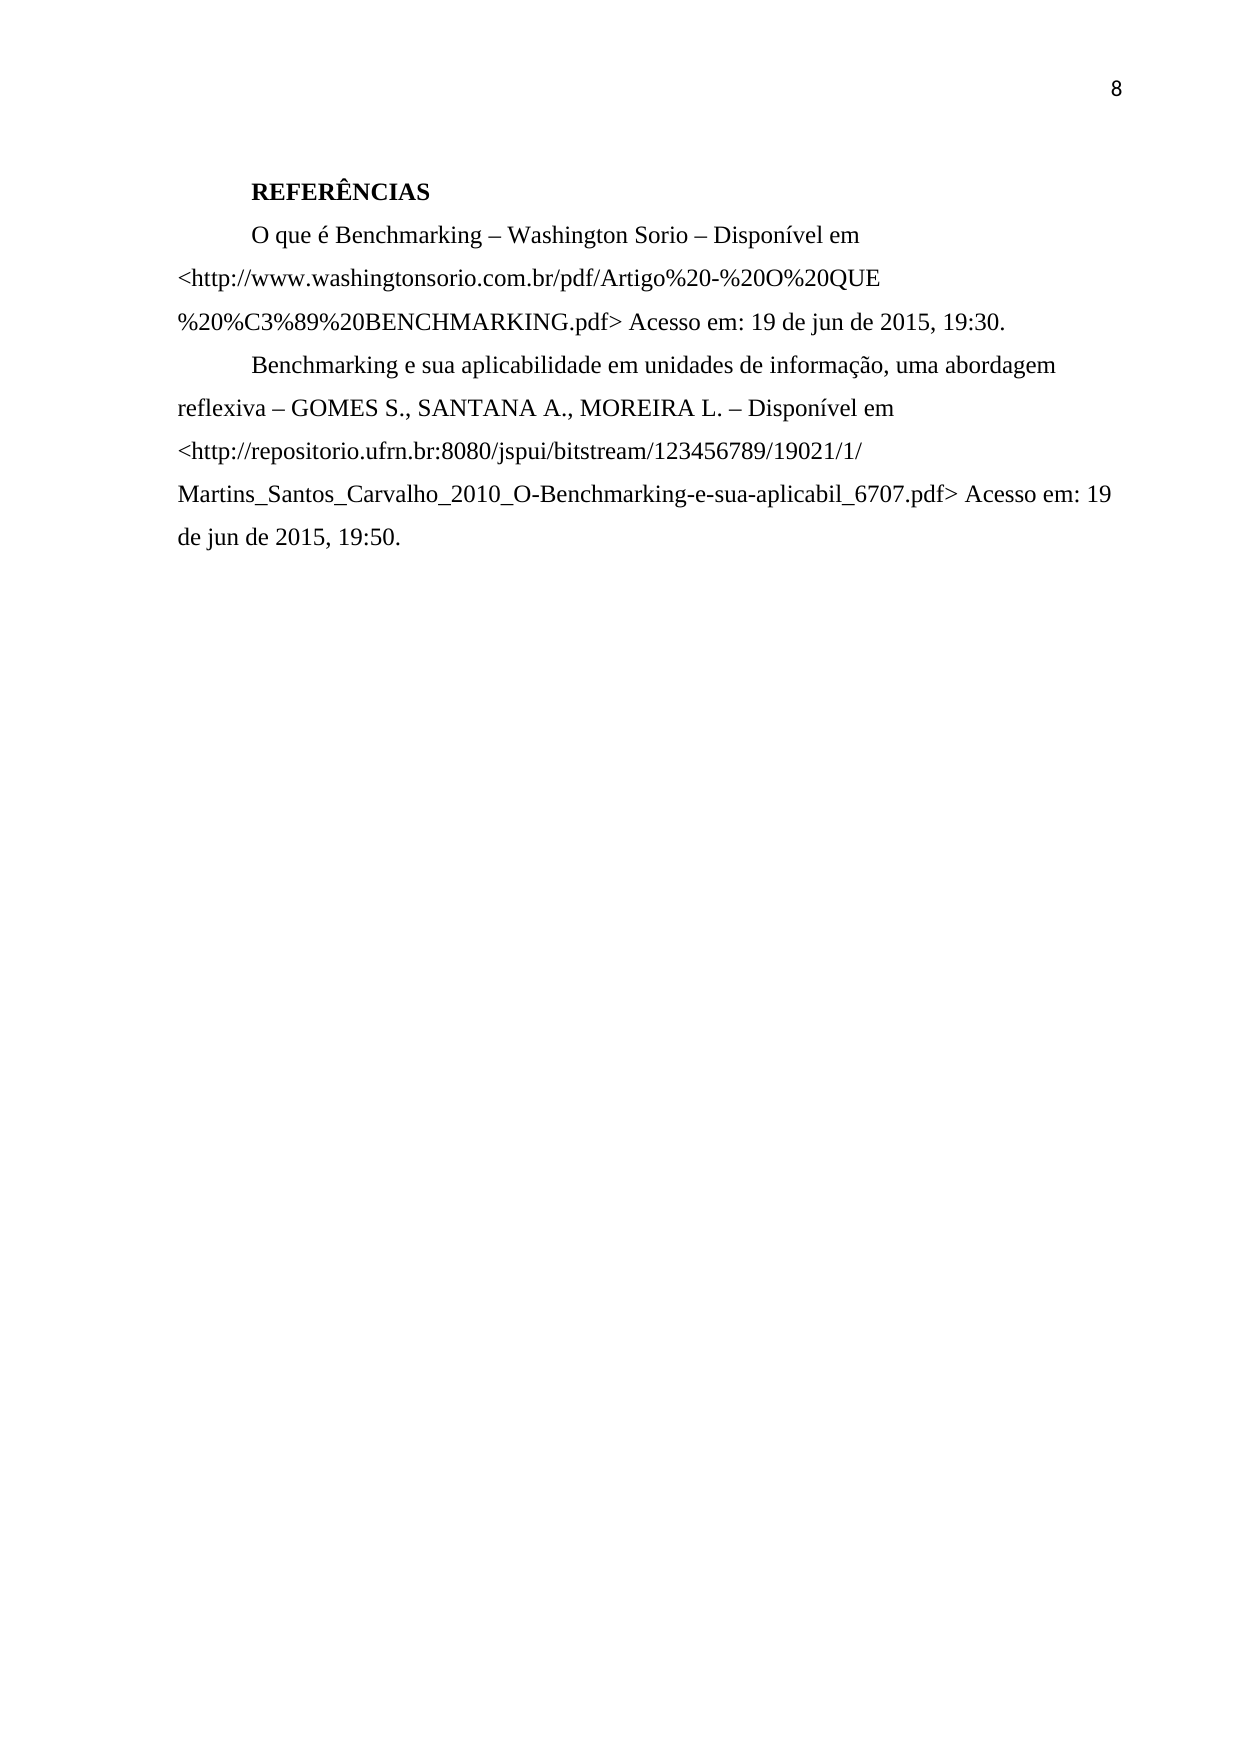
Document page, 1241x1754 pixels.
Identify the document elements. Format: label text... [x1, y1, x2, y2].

text O que é Benchmarking – Washington Sorio – Disponível em <http://www.washingtonsorio.com.br/pdf/Artigo%20-%20O%20QUE%20%C3%89%20BENCHMARKING.pdf> Acesso em: 19 de jun de 2015, 19:30. [177, 220, 1122, 335]
text Benchmarking e sua aplicabilidade em unidades de informação, uma abordagem reflexiva – GOMES S., SANTANA A., MOREIRA L. – Disponível em <http://repositorio.ufrn.br:8080/jspui/bitstream/123456789/19021/1/Martins_Santos_Carvalho_2010_O-Benchmarking-e-sua-aplicabil_6707.pdf> Acesso em: 19 de jun de 2015, 19:50. [177, 350, 1122, 551]
text REFERÊNCIAS [177, 177, 1122, 206]
